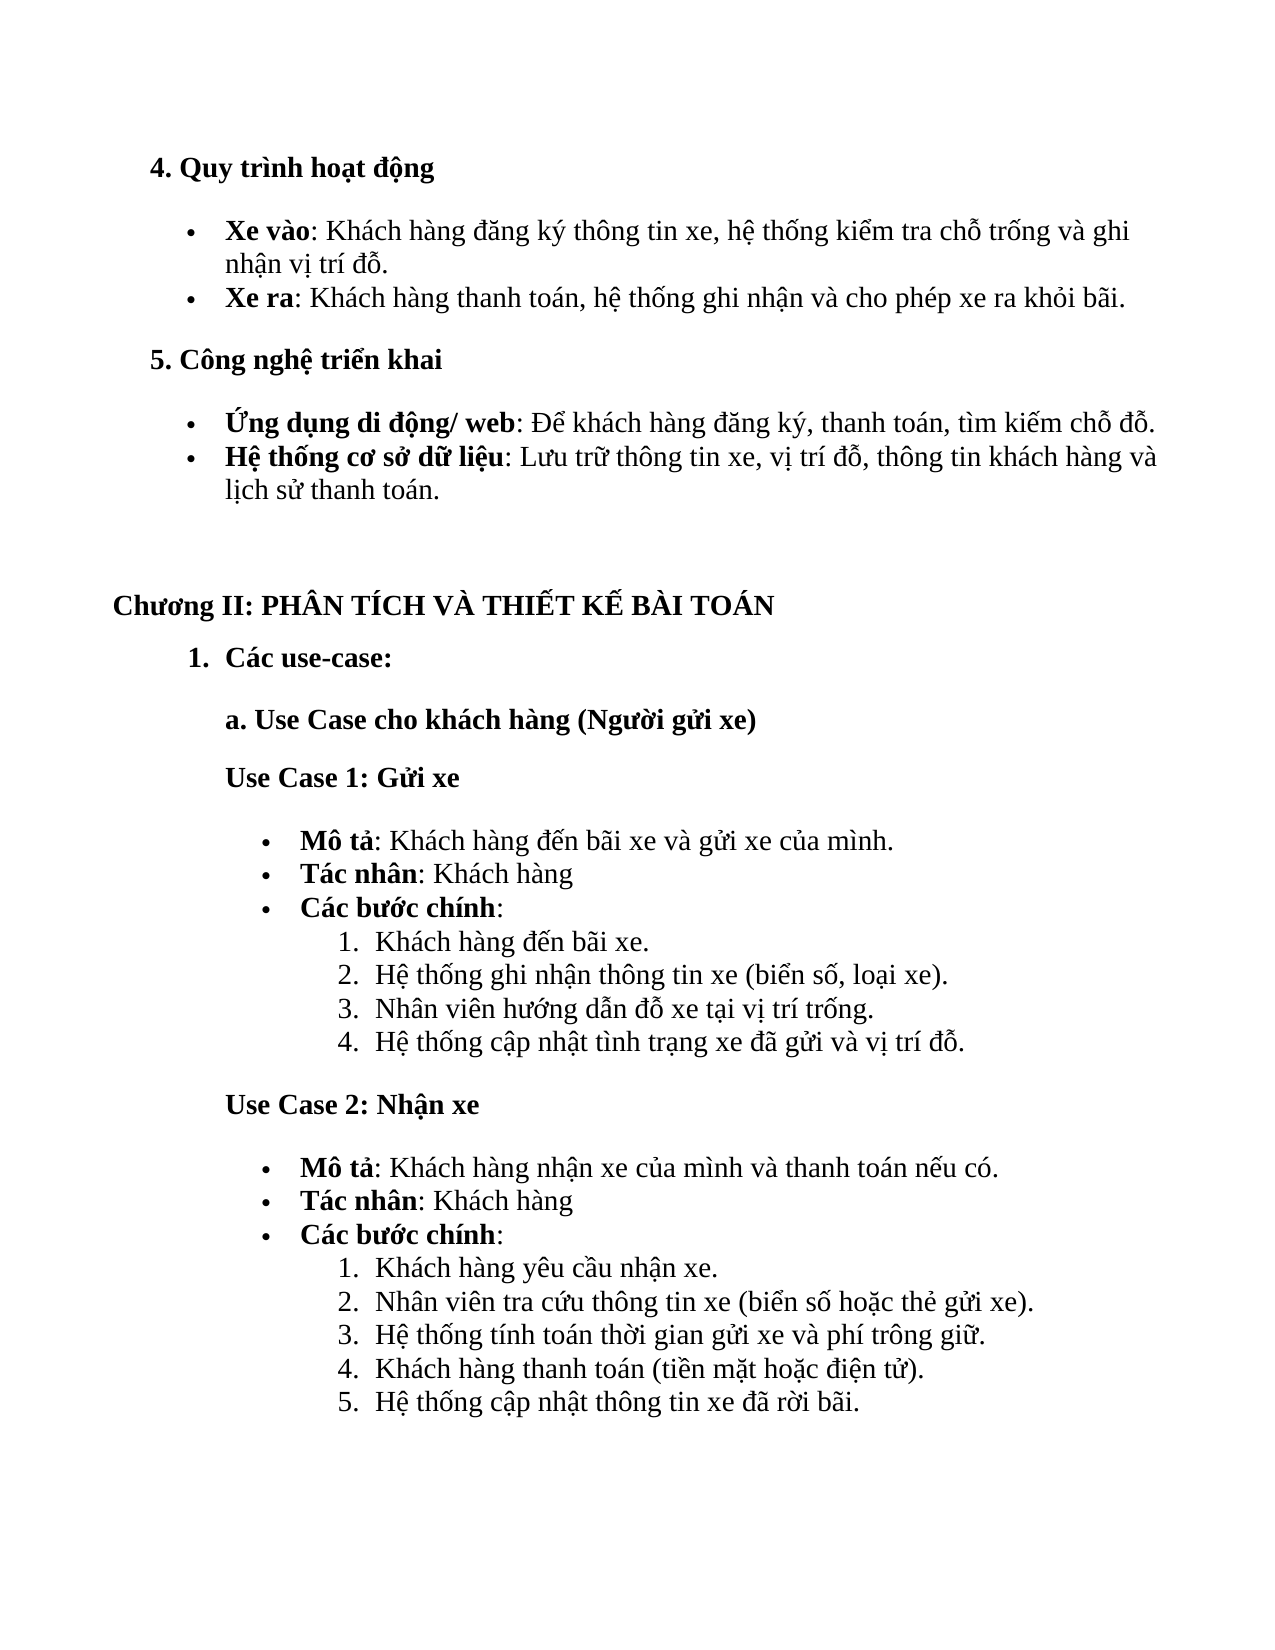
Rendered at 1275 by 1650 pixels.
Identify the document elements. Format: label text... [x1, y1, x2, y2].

list Xe vào: Khách hàng đăng ký thông tin xe, hệ thống kiểm tra chỗ trống và ghi nhận vị trí đỗ. [187, 213, 1162, 280]
list Xe ra: Khách hàng thanh toán, hệ thống ghi nhận và cho phép xe ra khỏi bãi. [187, 280, 1162, 313]
list Hệ thống cập nhật tình trạng xe đã gửi và vị trí đỗ. [337, 1024, 1162, 1058]
list Hệ thống ghi nhận thông tin xe (biển số, loại xe). [337, 957, 1162, 991]
list Khách hàng đến bãi xe. [337, 924, 1162, 957]
text Chương II: PHÂN TÍCH VÀ THIẾT KẾ BÀI TOÁN [112, 588, 1162, 621]
list Khách hàng thanh toán (tiền mặt hoặc điện tử). [337, 1351, 1162, 1384]
list Các use-case: [187, 641, 1162, 674]
subtitle 4. Quy trình hoạt động [150, 150, 1162, 183]
list Nhân viên hướng dẫn đỗ xe tại vị trí trống. [337, 991, 1162, 1024]
subtitle Use Case 1: Gửi xe [225, 760, 1162, 794]
list Các bước chính: [262, 890, 1162, 924]
list Tác nhân: Khách hàng [262, 1183, 1162, 1217]
list Hệ thống tính toán thời gian gửi xe và phí trông giữ. [337, 1317, 1162, 1351]
list Ứng dụng di động/ web: Để khách hàng đăng ký, thanh toán, tìm kiếm chỗ đỗ. [187, 405, 1162, 439]
subtitle 5. Công nghệ triển khai [150, 342, 1162, 376]
list Hệ thống cơ sở dữ liệu: Lưu trữ thông tin xe, vị trí đỗ, thông tin khách hàng và lịch sử thanh toán. [187, 439, 1162, 506]
list Hệ thống cập nhật thông tin xe đã rời bãi. [337, 1384, 1162, 1418]
list Nhân viên tra cứu thông tin xe (biển số hoặc thẻ gửi xe). [337, 1284, 1162, 1317]
list Khách hàng yêu cầu nhận xe. [337, 1250, 1162, 1284]
list Các bước chính: [262, 1217, 1162, 1250]
subtitle a. Use Case cho khách hàng (Người gửi xe) [225, 702, 1162, 735]
list Tác nhân: Khách hàng [262, 857, 1162, 890]
subtitle Use Case 2: Nhận xe [225, 1087, 1162, 1121]
list Mô tả: Khách hàng đến bãi xe và gửi xe của mình. [262, 823, 1162, 857]
list Mô tả: Khách hàng nhận xe của mình và thanh toán nếu có. [262, 1150, 1162, 1183]
